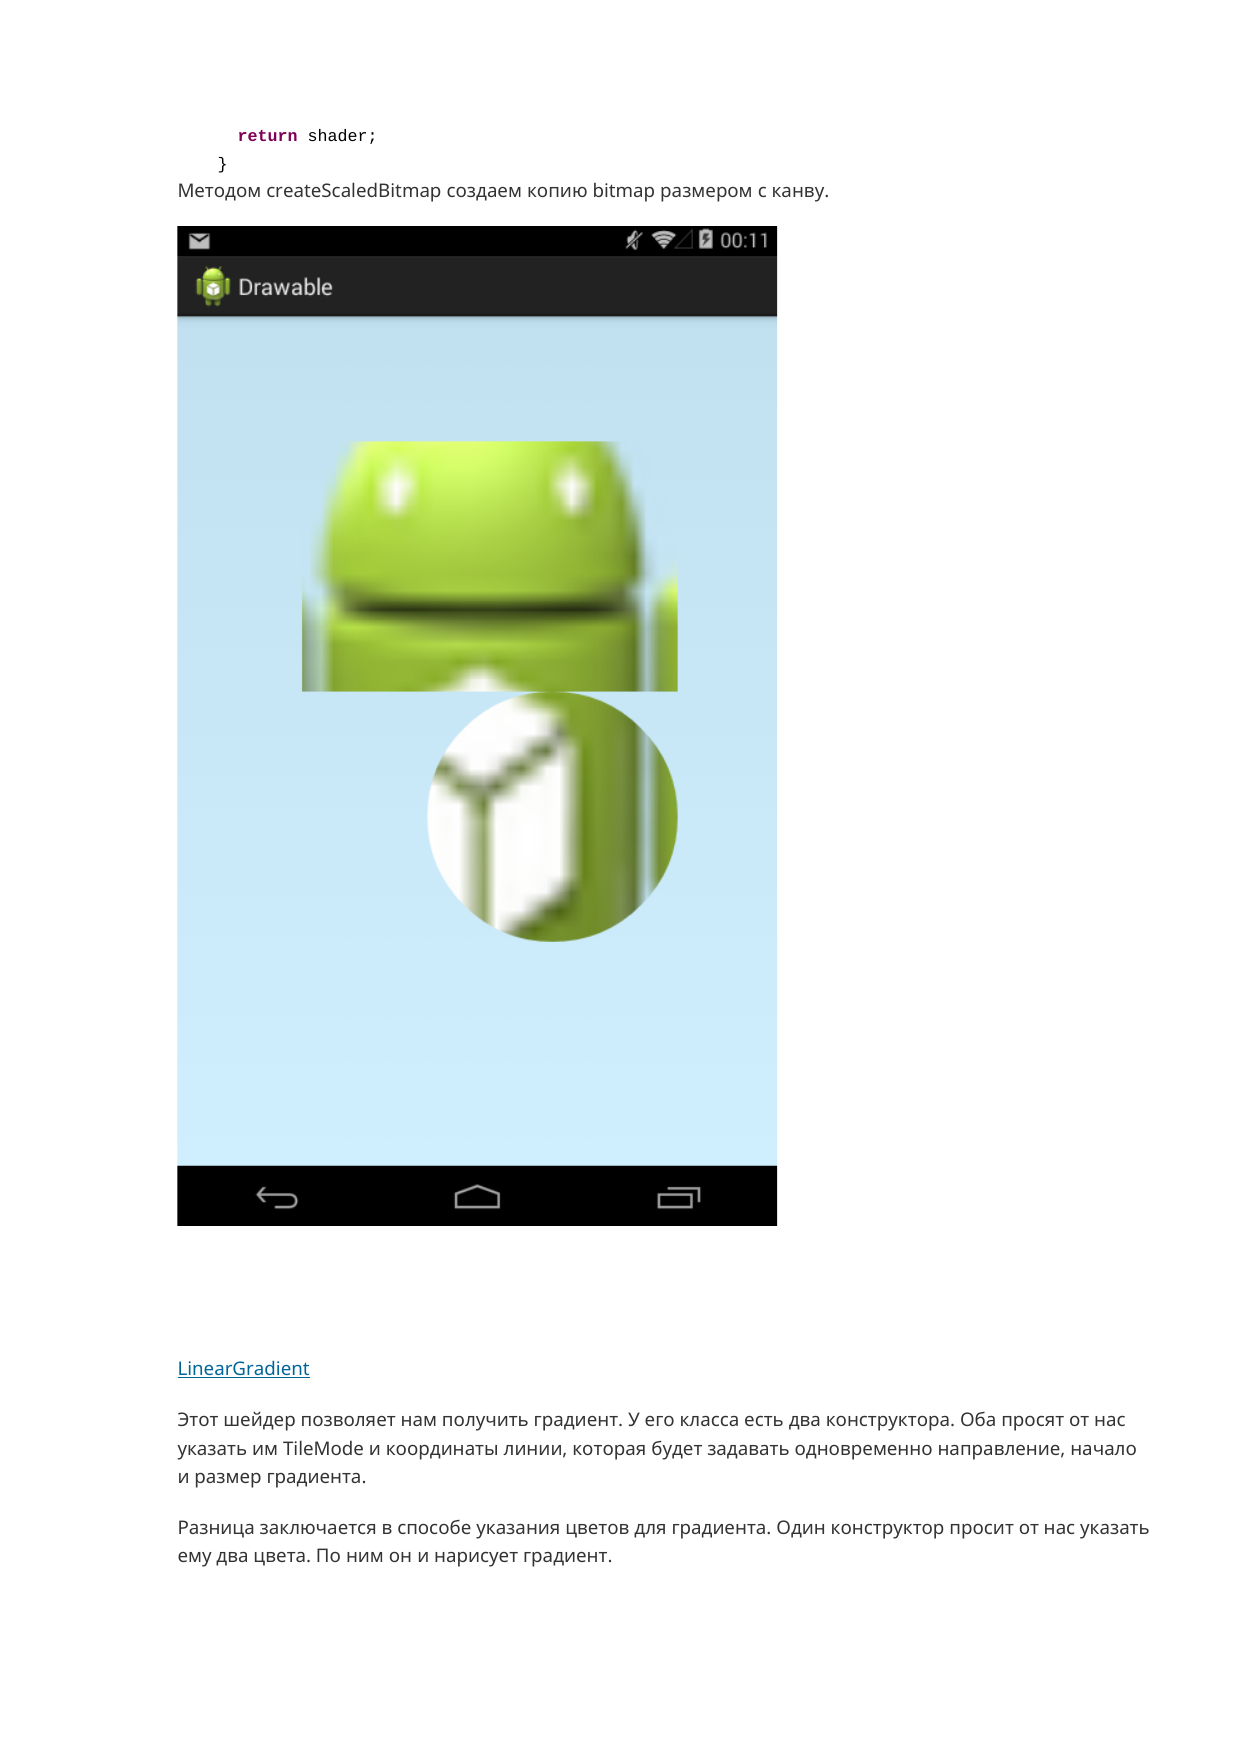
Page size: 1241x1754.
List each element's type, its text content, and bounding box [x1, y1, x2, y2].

text Разница заключается в способе указания цветов для градиента. Один конструктор просит от нас указать ему два цвета. По ним он и нарисует градиент. [177, 1512, 1152, 1568]
text Методом createScaledBitmap создаем копию bitmap размером с канву. [177, 174, 1152, 202]
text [177, 118, 1152, 174]
text Этот шейдер позволяет нам получить градиент. У его класса есть два конструктора. Оба просят от нас указать им TileMode и координаты линии, которая будет задавать одновременно направление, начало и размер градиента. [177, 1404, 1152, 1488]
text LinearGradient [177, 1352, 1152, 1381]
picture [177, 226, 778, 1226]
